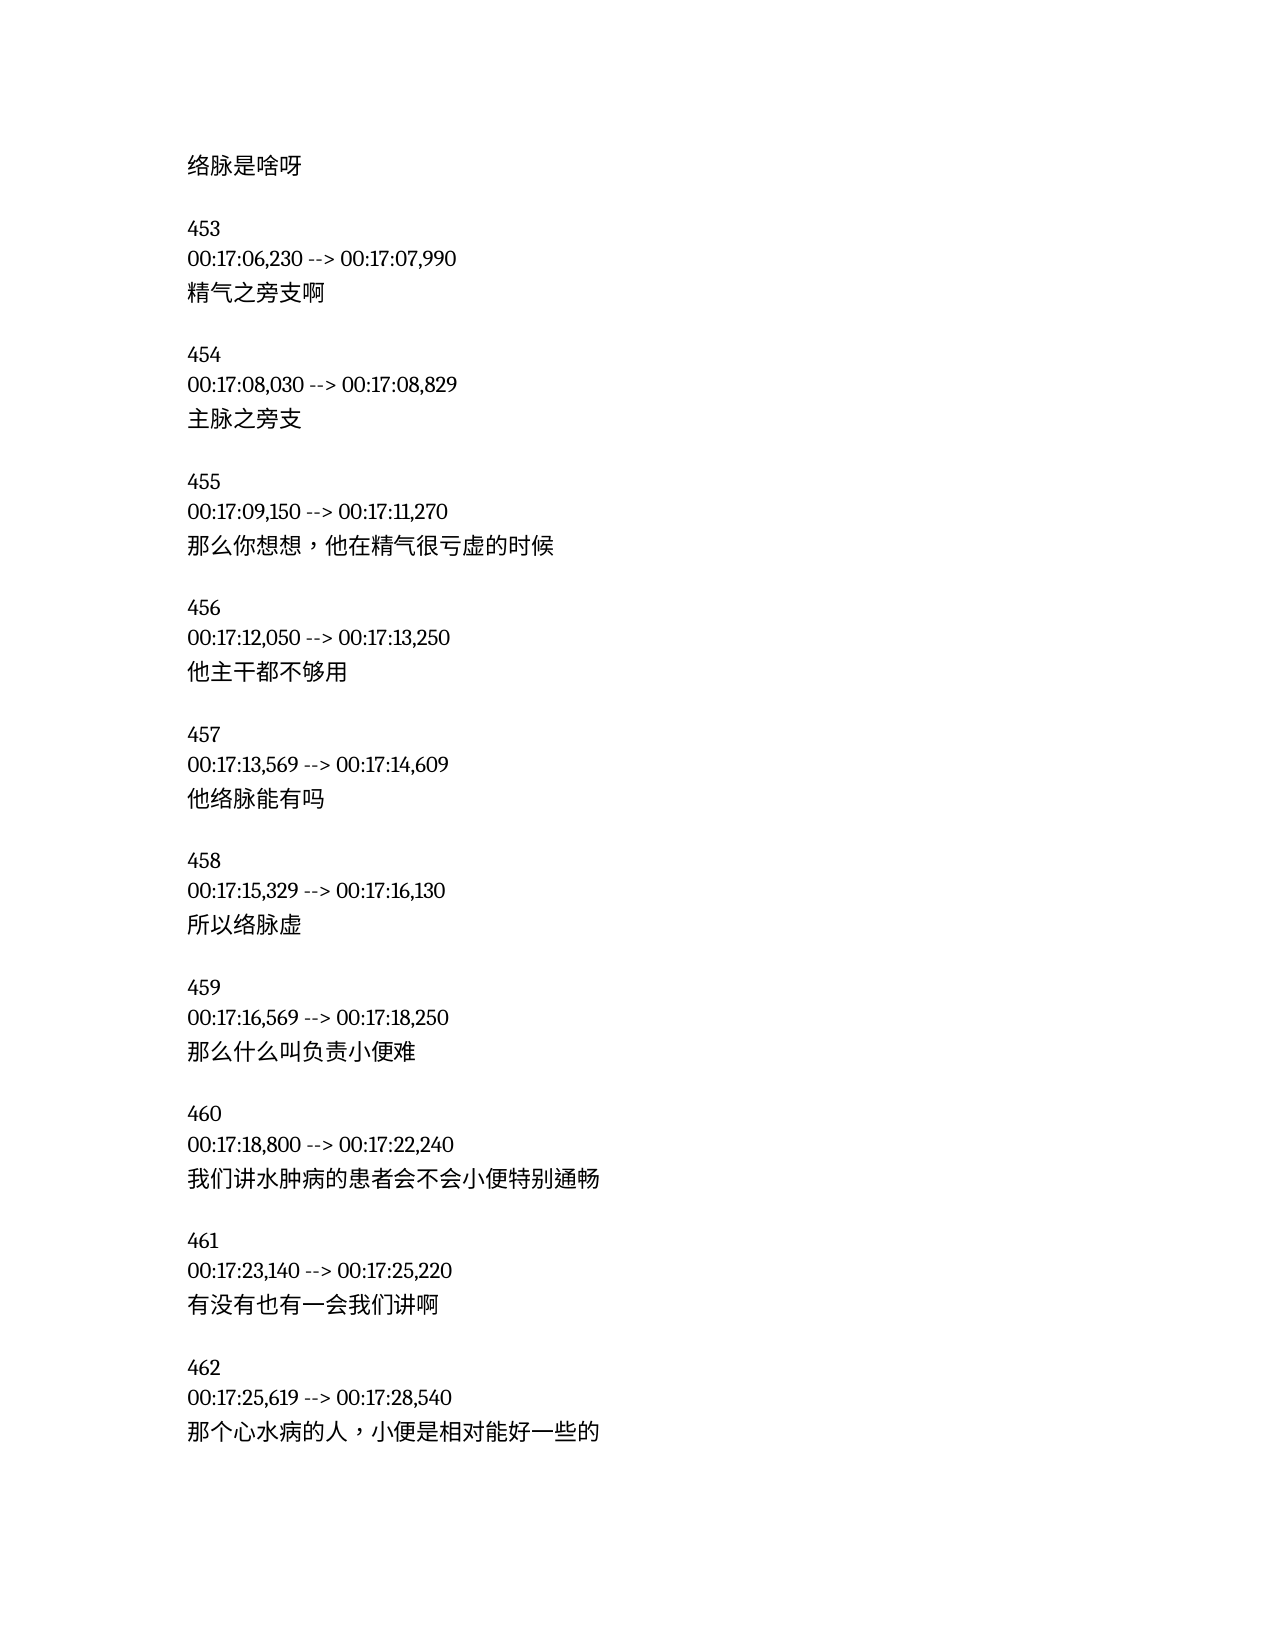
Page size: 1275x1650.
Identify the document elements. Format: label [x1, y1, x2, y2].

text [187, 150, 1087, 1477]
